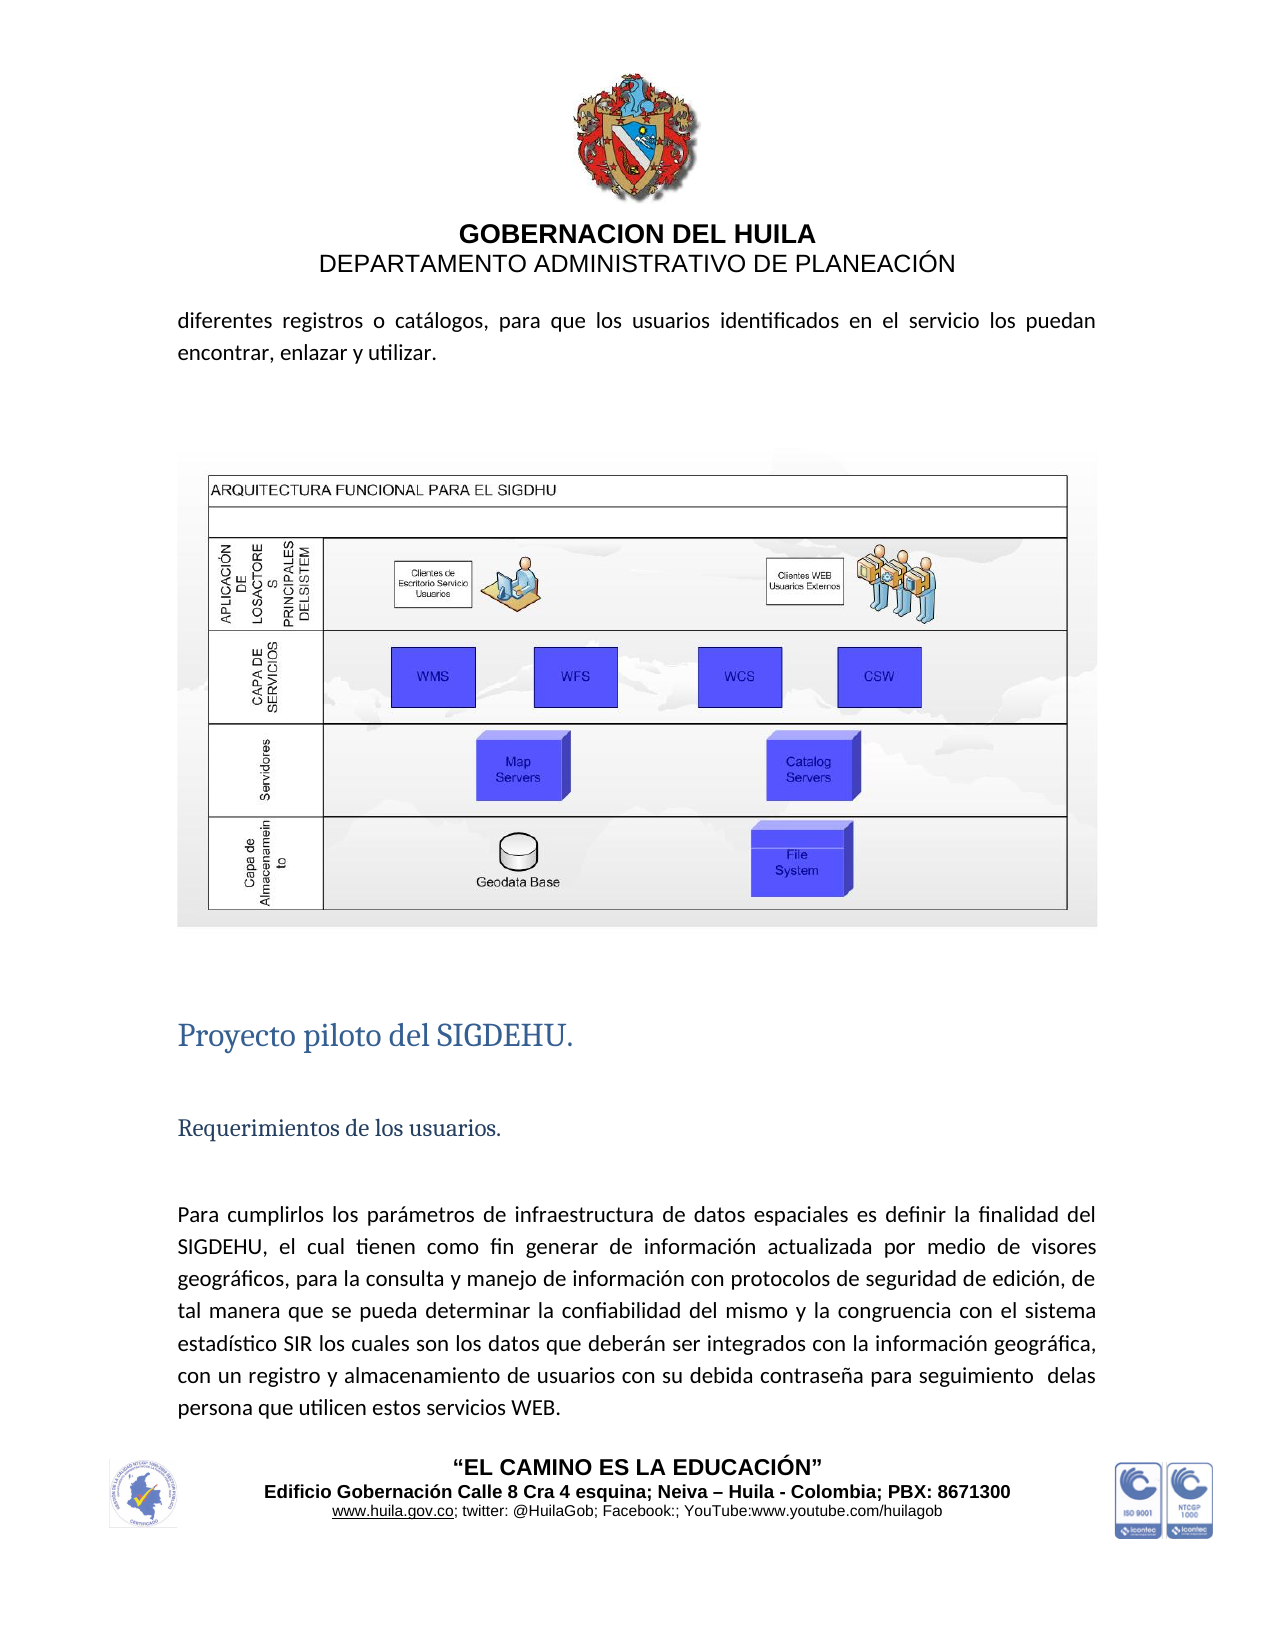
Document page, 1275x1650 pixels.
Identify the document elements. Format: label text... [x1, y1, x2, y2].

picture [1114, 1461, 1214, 1539]
text Para cumplirlos los parámetros de infraestructura de datos espaciales es definir la finalidad del SIGDEHU, el cual tienen como fin generar de información actualizada por medio de visores geográficos, para la consulta y manejo de información con protocolos de seguridad de edición, de tal manera que se pueda determinar la confiabilidad del mismo y la congruencia con el sistema estadístico SIR los cuales son los datos que deberán ser integrados con la información geográfica, con un registro y almacenamiento de usuarios con su debida contraseña para seguimiento delas persona que utilicen estos servicios WEB. [177, 1200, 1098, 1421]
picture [177, 444, 1098, 934]
subtitle Requerimientos de los usuarios. [177, 1114, 1098, 1143]
picture [109, 1459, 178, 1528]
subtitle Proyecto piloto del SIGDEHU. [177, 1017, 1098, 1055]
picture [573, 73, 702, 204]
